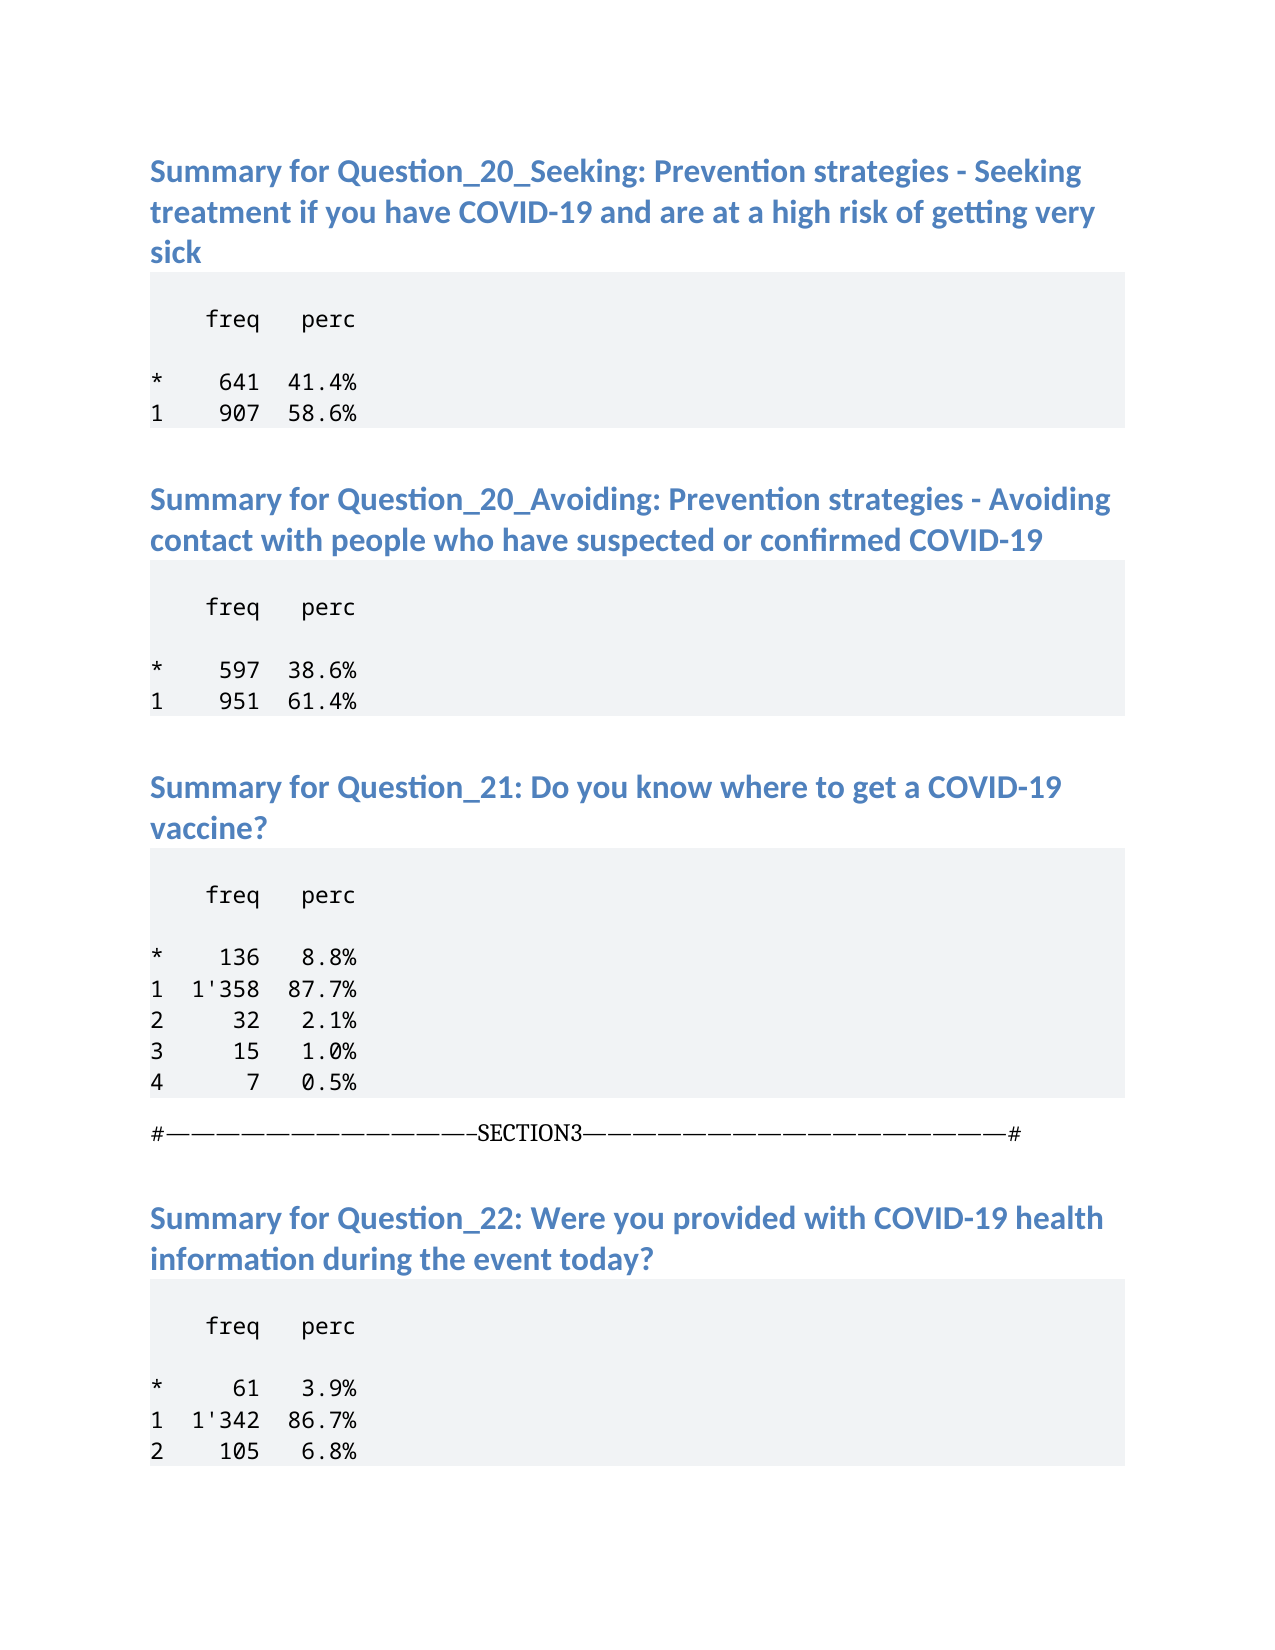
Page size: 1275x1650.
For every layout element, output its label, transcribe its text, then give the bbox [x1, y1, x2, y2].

text freq perc * 136 8.8% 1 1'358 87.7% 2 32 2.1% 3 15 1.0% 4 7 0.5% [150, 848, 1125, 1098]
subtitle Summary for Question_20_Avoiding: Prevention strategies - Avoiding contact with people who have suspected or confirmed COVID-19 [150, 478, 1125, 560]
text freq perc * 597 38.6% 1 951 61.4% [150, 560, 1125, 716]
subtitle Summary for Question_21: Do you know where to get a COVID-19 vaccine? [150, 766, 1125, 848]
subtitle Summary for Question_22: Were you provided with COVID-19 health information during the event today? [150, 1197, 1125, 1279]
text freq perc * 641 41.4% 1 907 58.6% [150, 272, 1125, 428]
subtitle Summary for Question_20_Seeking: Prevention strategies - Seeking treatment if you have COVID-19 and are at a high risk of getting very sick [150, 150, 1125, 272]
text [150, 1279, 1125, 1466]
text #————————————–SECTION3—————————————————# [150, 1118, 1125, 1147]
